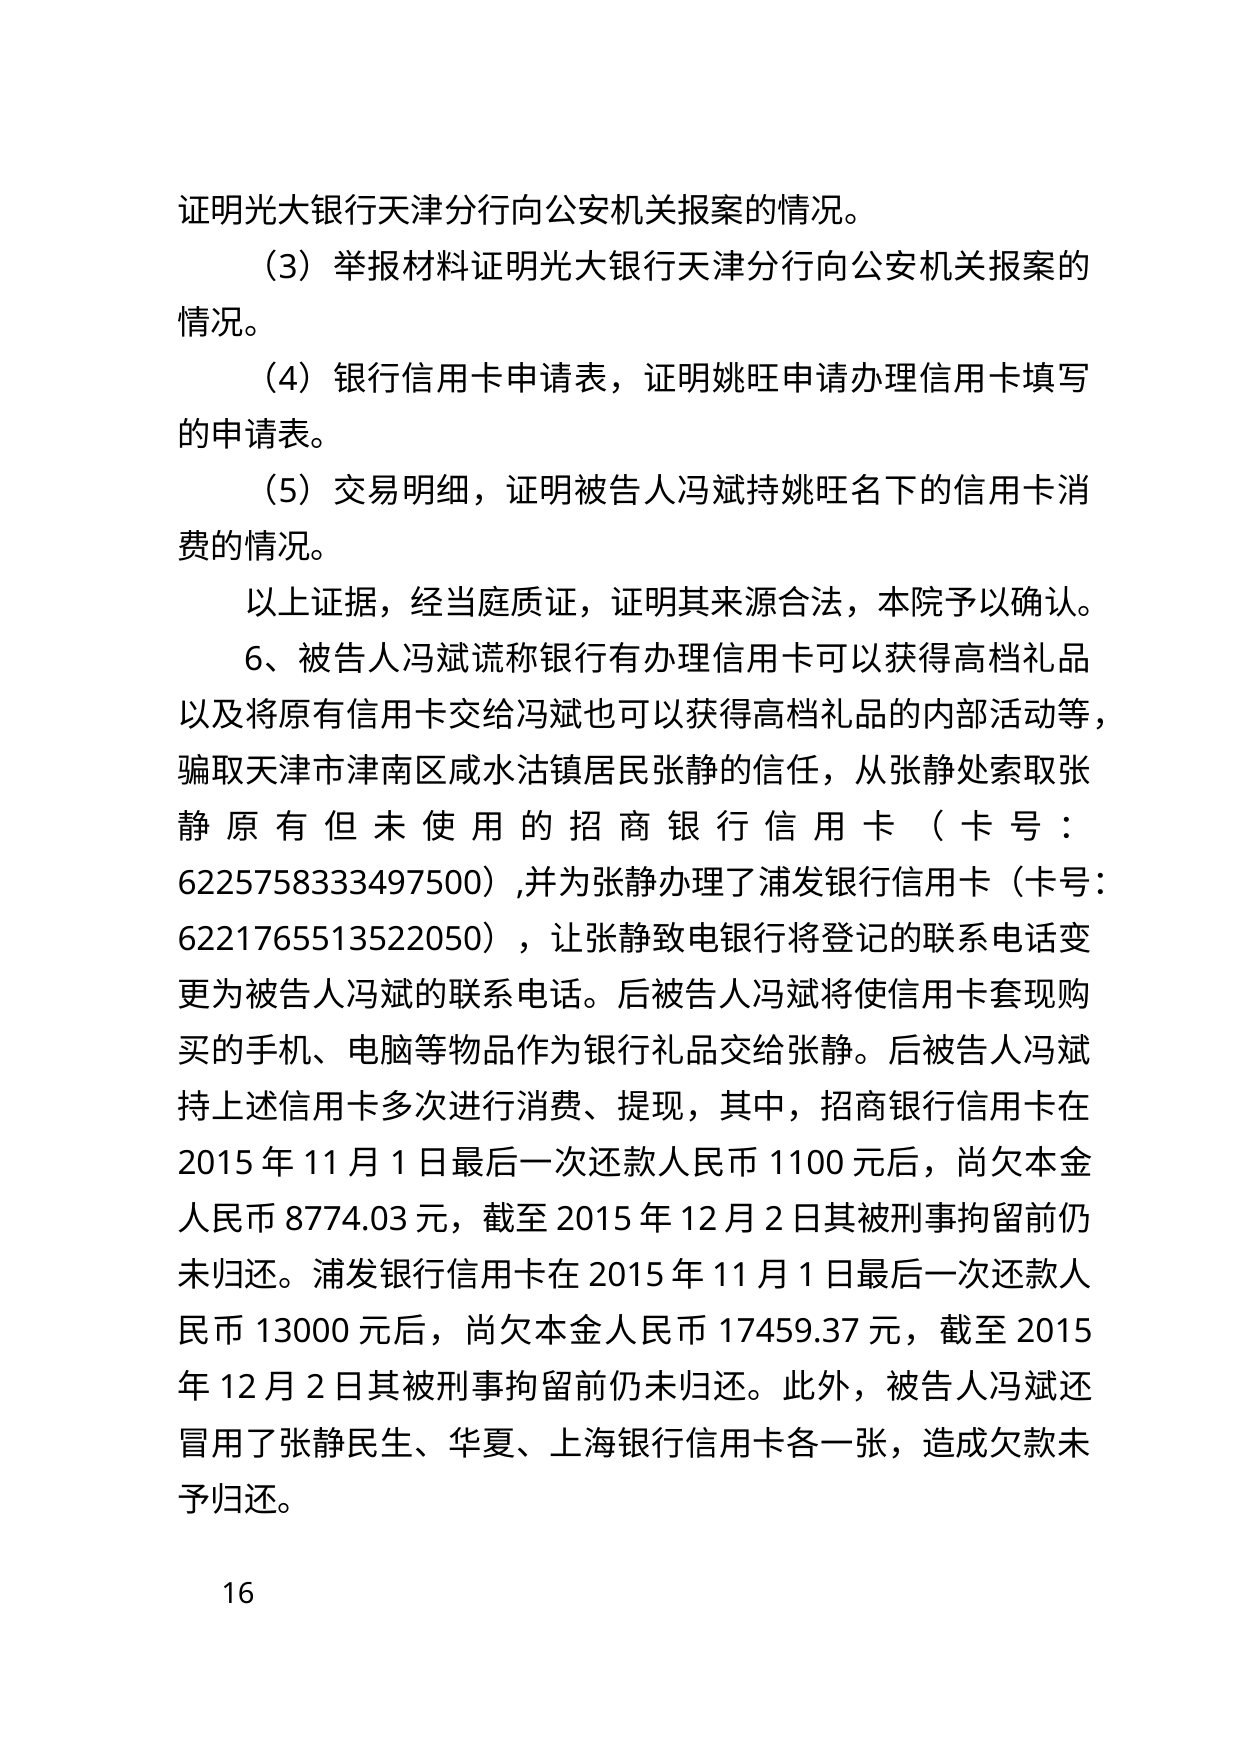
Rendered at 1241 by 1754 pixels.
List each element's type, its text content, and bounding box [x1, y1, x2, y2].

text （5）交易明细，证明被告人冯斌持姚旺名下的信用卡消费的情况。 [177, 457, 1092, 569]
text 以上证据，经当庭质证，证明其来源合法，本院予以确认。 [177, 569, 1092, 626]
text （4）银行信用卡申请表，证明姚旺申请办理信用卡填写的申请表。 [177, 345, 1092, 457]
text 6、被告人冯斌谎称银行有办理信用卡可以获得高档礼品以及将原有信用卡交给冯斌也可以获得高档礼品的内部活动等，骗取天津市津南区咸水沽镇居民张静的信任，从张静处索取张静原有但未使用的招商银行信用卡（卡号：6225758333497500）,并为张静办理了浦发银行信用卡（卡号：6221765513522050），让张静致电银行将登记的联系电话变更为被告人冯斌的联系电话。后被告人冯斌将使信用卡套现购买的手机、电脑等物品作为银行礼品交给张静。后被告人冯斌持上述信用卡多次进行消费、提现，其中，招商银行信用卡在2015年11月1日最后一次还款人民币1100元后，尚欠本金人民币8774.03元，截至2015年12月2日其被刑事拘留前仍未归还。浦发银行信用卡在2015年11月1日最后一次还款人民币13000元后，尚欠本金人民币17459.37元，截至2015年12月2日其被刑事拘留前仍未归还。此外，被告人冯斌还冒用了张静民生、华夏、上海银行信用卡各一张，造成欠款未予归还。 [177, 626, 1092, 1522]
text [177, 177, 1092, 233]
text （3）举报材料证明光大银行天津分行向公安机关报案的情况。 [177, 233, 1092, 345]
